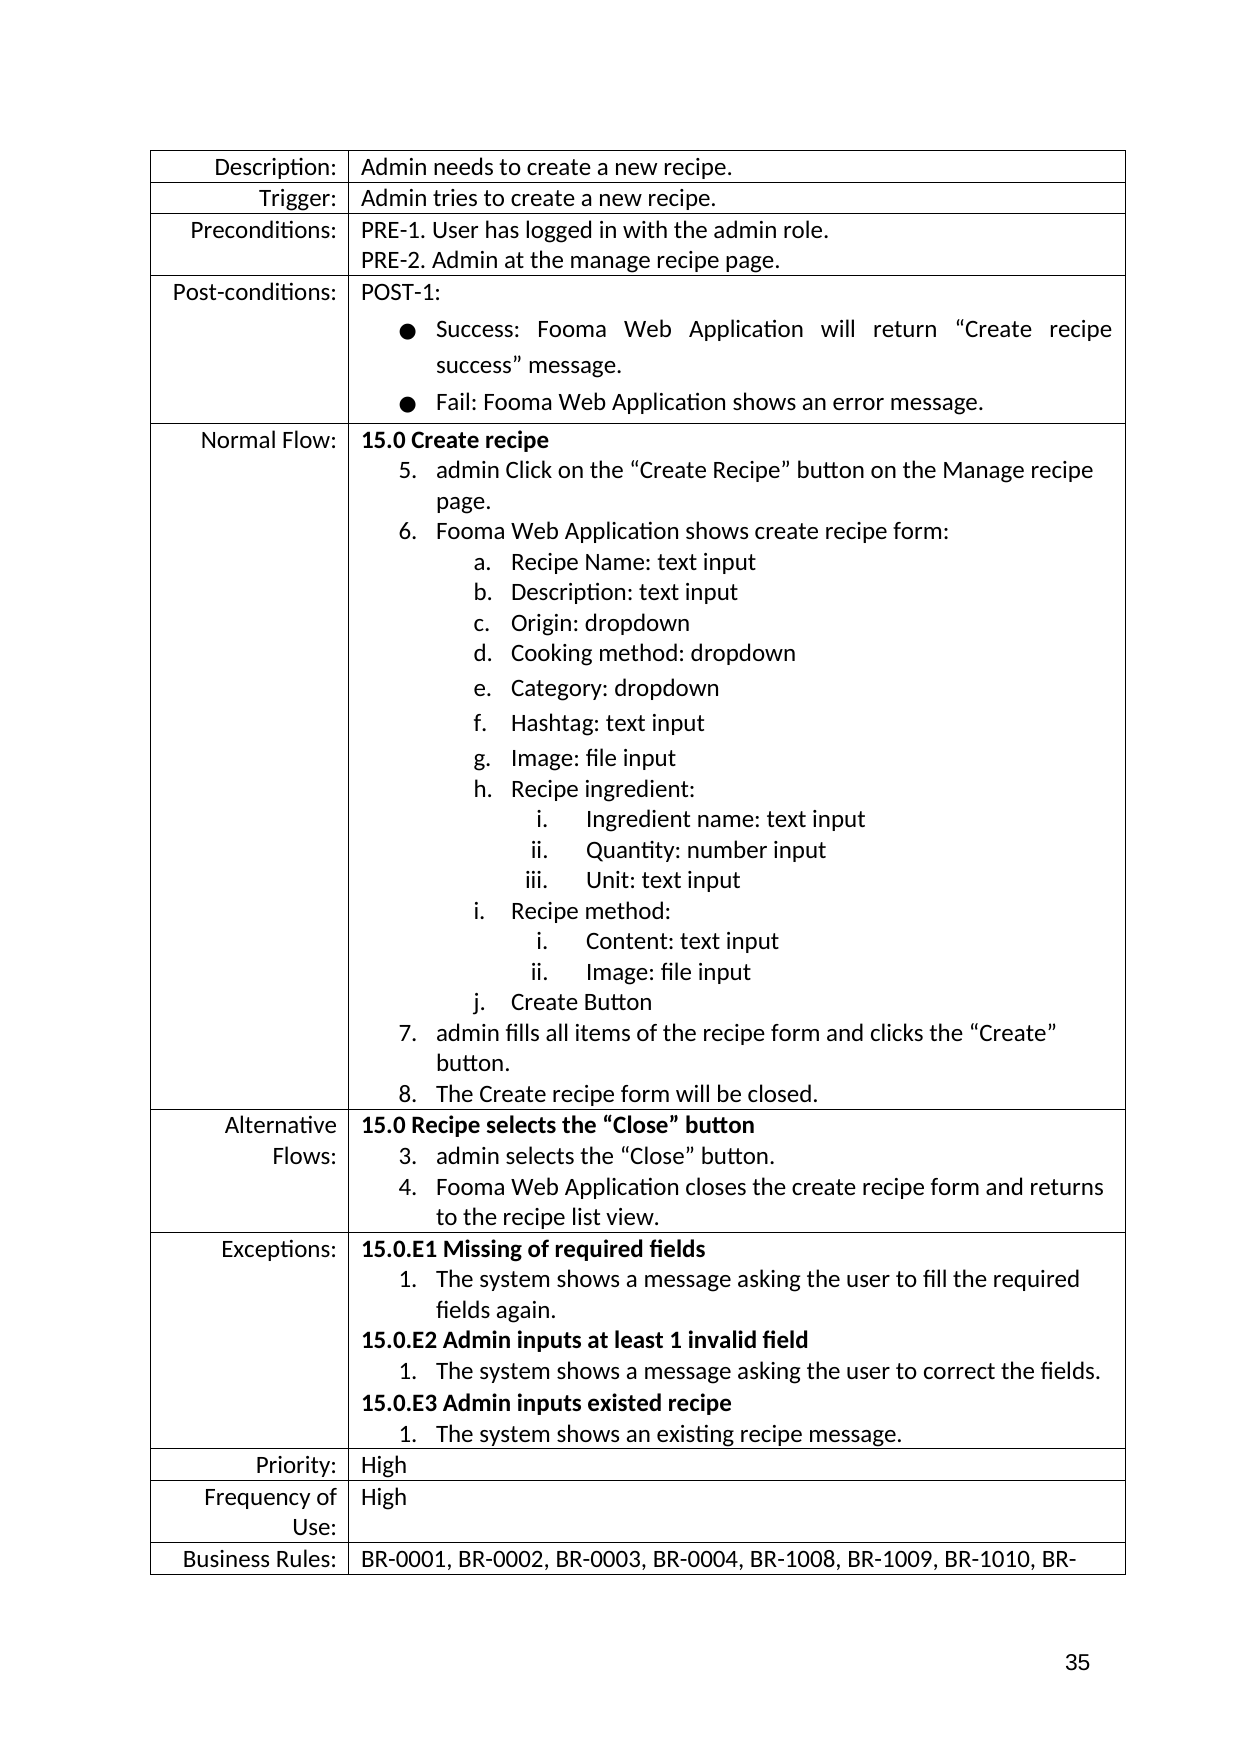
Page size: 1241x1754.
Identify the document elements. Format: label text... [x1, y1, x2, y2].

table_cell Description: [151, 151, 348, 182]
table_cell Preconditions: [151, 214, 348, 275]
table_cell POST-1: Success: Fooma Web Application will return “Create recipe success” message. Fail: Fooma Web Application shows an error message. [349, 276, 1125, 423]
table_cell Alternative Flows: [151, 1110, 348, 1232]
table_cell Exceptions: [151, 1233, 348, 1448]
table_cell Admin tries to create a new recipe. [349, 183, 1125, 213]
table_cell Normal Flow: [151, 424, 348, 1109]
table_cell Business Rules: [151, 1543, 348, 1573]
table_cell Admin needs to create a new recipe. [349, 151, 1125, 182]
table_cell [349, 1543, 1125, 1573]
table_cell PRE-1. User has logged in with the admin role. PRE-2. Admin at the manage recipe page. [349, 214, 1125, 275]
table_cell High [349, 1481, 1125, 1542]
table_cell Priority: [151, 1449, 348, 1480]
table_cell Trigger: [151, 183, 348, 213]
table_cell 15.0 Recipe selects the “Close” button admin selects the “Close” button. Fooma Web Application closes the create recipe form and returns to the recipe list view. [349, 1110, 1125, 1232]
table_cell Post-conditions: [151, 276, 348, 423]
table_cell 15.0 Create recipe admin Click on the “Create Recipe” button on the Manage recipe page. Fooma Web Application shows create recipe form: Recipe Name: text input Description: text input Origin: dropdown Cooking method: dropdown Category: dropdown Hashtag: text input Image: file input Recipe ingredient: Ingredient name: text input Quantity: number input Unit: text input Recipe method: Content: text input Image: file input Create Button admin fills all items of the recipe form and clicks the “Create” button. The Create recipe form will be closed. [349, 424, 1125, 1109]
table_cell High [349, 1449, 1125, 1480]
table_cell Frequency of Use: [151, 1481, 348, 1542]
table_cell 15.0.E1 Missing of required fields The system shows a message asking the user to fill the required fields again. 15.0.E2 Admin inputs at least 1 invalid field The system shows a message asking the user to correct the fields. 15.0.E3 Admin inputs existed recipe The system shows an existing recipe message. [349, 1233, 1125, 1448]
